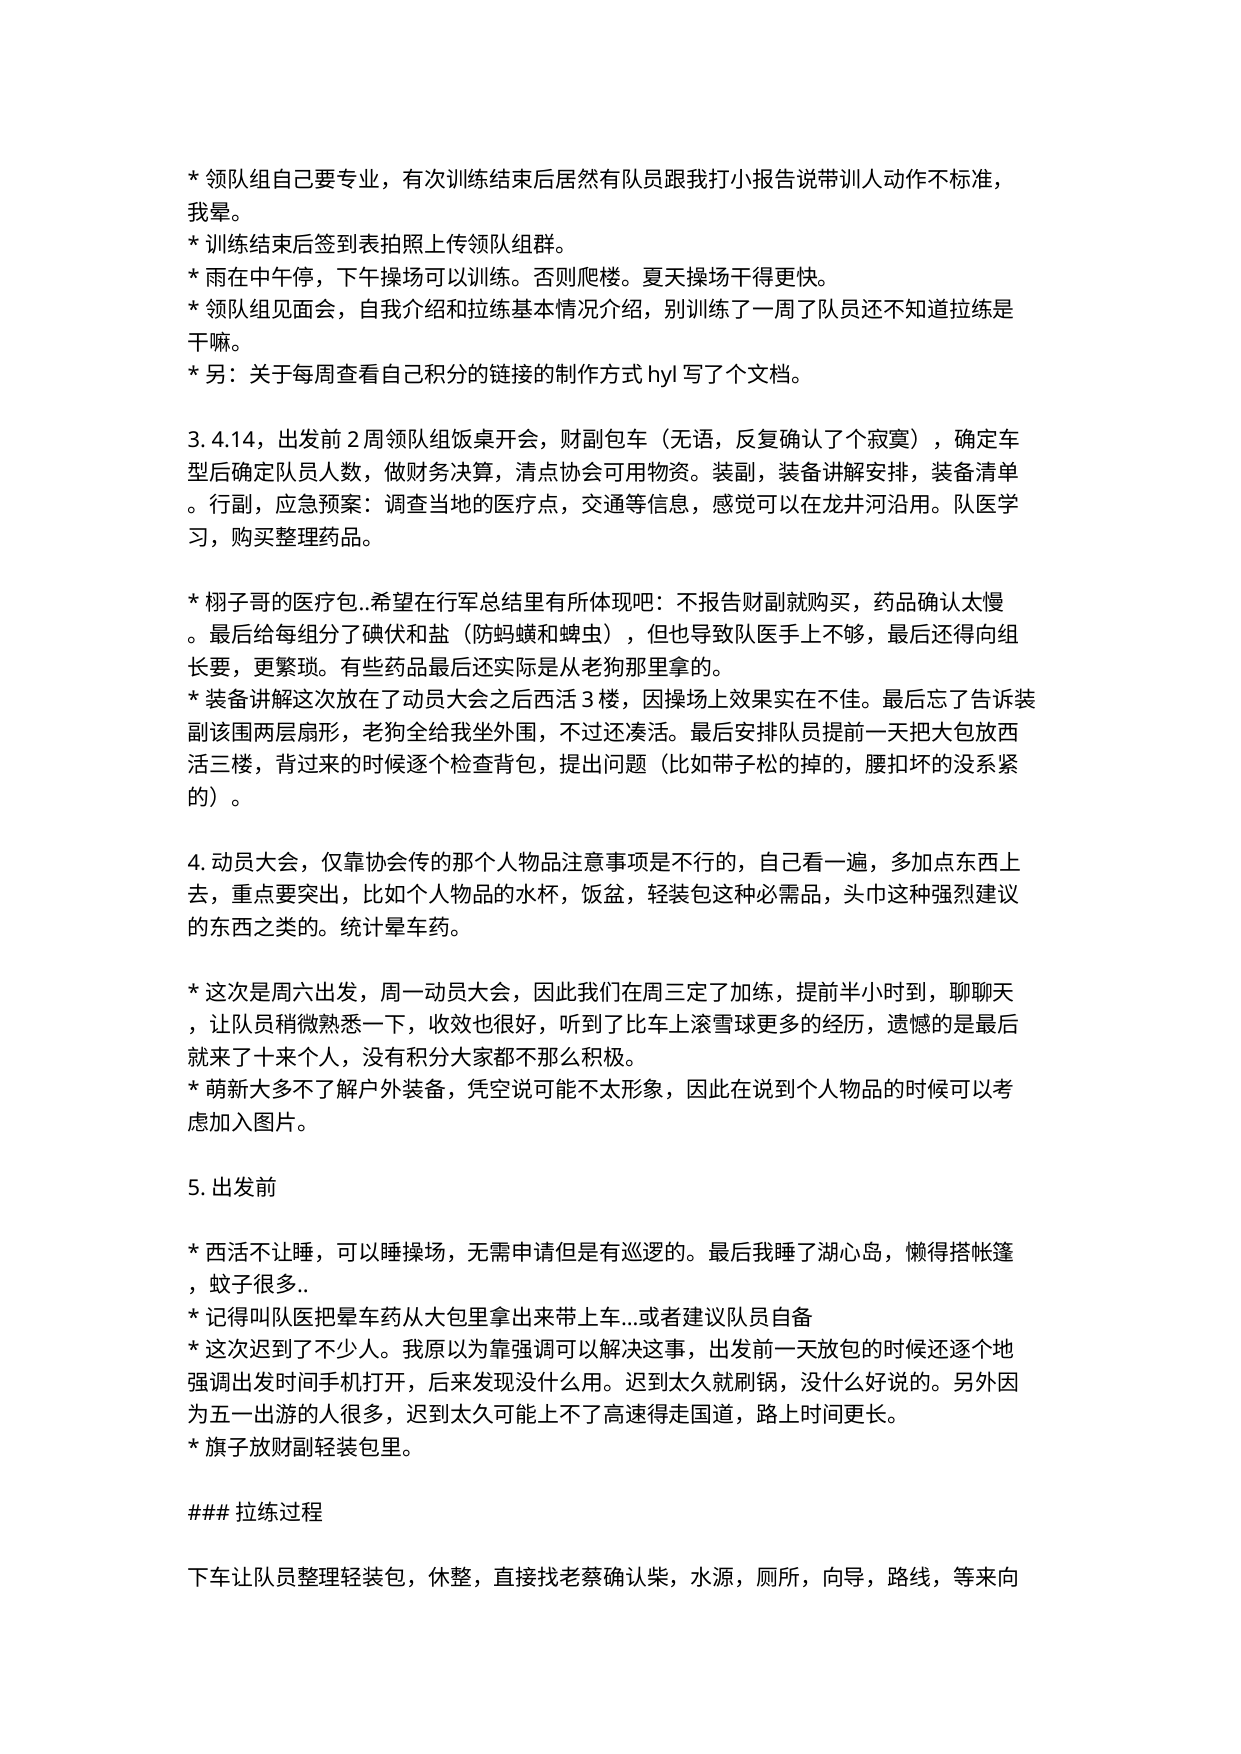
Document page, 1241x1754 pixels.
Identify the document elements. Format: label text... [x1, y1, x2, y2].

text * 装备讲解这次放在了动员大会之后西活3楼，因操场上效果实在不佳。最后忘了告诉装 [187, 682, 1053, 714]
text 就来了十来个人，没有积分大家都不那么积极。 [187, 1039, 1053, 1072]
text 型后确定队员人数，做财务决算，清点协会可用物资。装副，装备讲解安排，装备清单 [187, 454, 1053, 487]
text 。最后给每组分了碘伏和盐（防蚂蟥和蜱虫），但也导致队医手上不够，最后还得向组 [187, 617, 1053, 649]
text ，让队员稍微熟悉一下，收效也很好，听到了比车上滚雪球更多的经历，遗憾的是最后 [187, 1007, 1053, 1039]
text * 旗子放财副轻装包里。 [187, 1429, 1053, 1462]
text 下车让队员整理轻装包，休整，直接找老蔡确认柴，水源，厕所，向导，路线，等来向 [187, 1559, 1053, 1592]
text 强调出发时间手机打开，后来发现没什么用。迟到太久就刷锅，没什么好说的。另外因 [187, 1364, 1053, 1397]
text 我晕。 [187, 194, 1053, 227]
text * 另：关于每周查看自己积分的链接的制作方式hyl写了个文档。 [187, 357, 1053, 389]
text 。行副，应急预案：调查当地的医疗点，交通等信息，感觉可以在龙井河沿用。队医学 [187, 487, 1053, 519]
text * 领队组见面会，自我介绍和拉练基本情况介绍，别训练了一周了队员还不知道拉练是 [187, 292, 1053, 324]
text * 雨在中午停，下午操场可以训练。否则爬楼。夏天操场干得更快。 [187, 259, 1053, 292]
text ，蚊子很多.. [187, 1267, 1053, 1299]
text 的东西之类的。统计晕车药。 [187, 909, 1053, 942]
text ### 拉练过程 [187, 1494, 1053, 1527]
text * 记得叫队医把晕车药从大包里拿出来带上车...或者建议队员自备 [187, 1299, 1053, 1332]
text * 萌新大多不了解户外装备，凭空说可能不太形象，因此在说到个人物品的时候可以考 [187, 1072, 1053, 1104]
text * 栩子哥的医疗包..希望在行军总结里有所体现吧：不报告财副就购买，药品确认太慢 [187, 584, 1053, 617]
text 长要，更繁琐。有些药品最后还实际是从老狗那里拿的。 [187, 649, 1053, 682]
text 去，重点要突出，比如个人物品的水杯，饭盆，轻装包这种必需品，头巾这种强烈建议 [187, 877, 1053, 909]
text * 西活不让睡，可以睡操场，无需申请但是有巡逻的。最后我睡了湖心岛，懒得搭帐篷 [187, 1234, 1053, 1267]
text 3. 4.14，出发前2周领队组饭桌开会，财副包车（无语，反复确认了个寂寞），确定车 [187, 422, 1053, 454]
text 5. 出发前 [187, 1169, 1053, 1202]
text * 领队组自己要专业，有次训练结束后居然有队员跟我打小报告说带训人动作不标准， [187, 162, 1053, 194]
text 4. 动员大会，仅靠协会传的那个人物品注意事项是不行的，自己看一遍，多加点东西上 [187, 844, 1053, 877]
text 习，购买整理药品。 [187, 519, 1053, 552]
text 的）。 [187, 779, 1053, 812]
text 活三楼，背过来的时候逐个检查背包，提出问题（比如带子松的掉的，腰扣坏的没系紧 [187, 747, 1053, 779]
text 虑加入图片。 [187, 1104, 1053, 1137]
text * 这次迟到了不少人。我原以为靠强调可以解决这事，出发前一天放包的时候还逐个地 [187, 1332, 1053, 1364]
text * 这次是周六出发，周一动员大会，因此我们在周三定了加练，提前半小时到，聊聊天 [187, 974, 1053, 1007]
text 干嘛。 [187, 324, 1053, 357]
text 为五一出游的人很多，迟到太久可能上不了高速得走国道，路上时间更长。 [187, 1397, 1053, 1429]
text 副该围两层扇形，老狗全给我坐外围，不过还凑活。最后安排队员提前一天把大包放西 [187, 714, 1053, 747]
text * 训练结束后签到表拍照上传领队组群。 [187, 227, 1053, 259]
